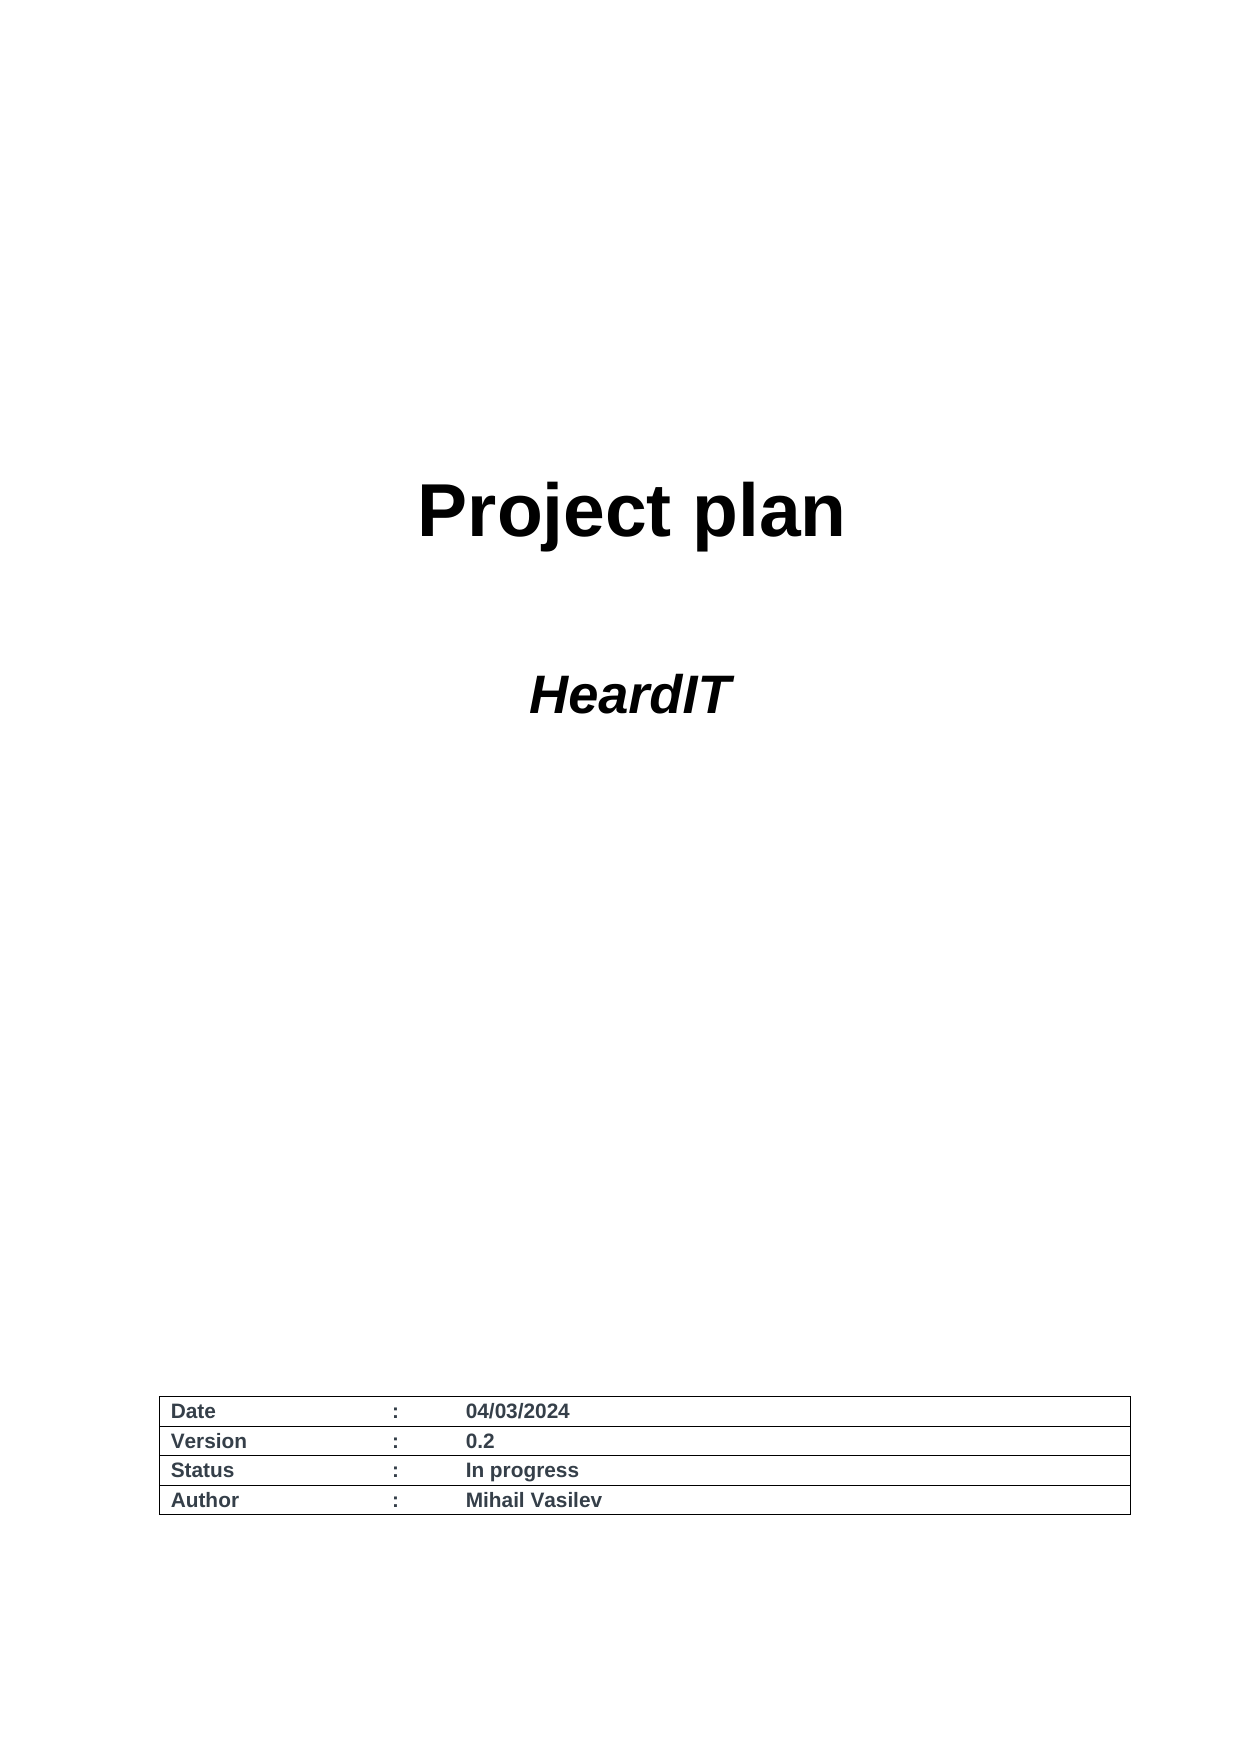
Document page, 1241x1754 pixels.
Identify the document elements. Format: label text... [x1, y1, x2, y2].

table_cell Status : In progress [160, 1456, 1130, 1484]
text HeardIT [148, 663, 1117, 725]
table_header Date : 04/03/2024 [160, 1397, 1130, 1426]
table_cell Author : Mihail Vasilev [160, 1486, 1130, 1514]
table_cell Version : 0.2 [160, 1427, 1130, 1455]
text Project plan [148, 466, 1117, 553]
